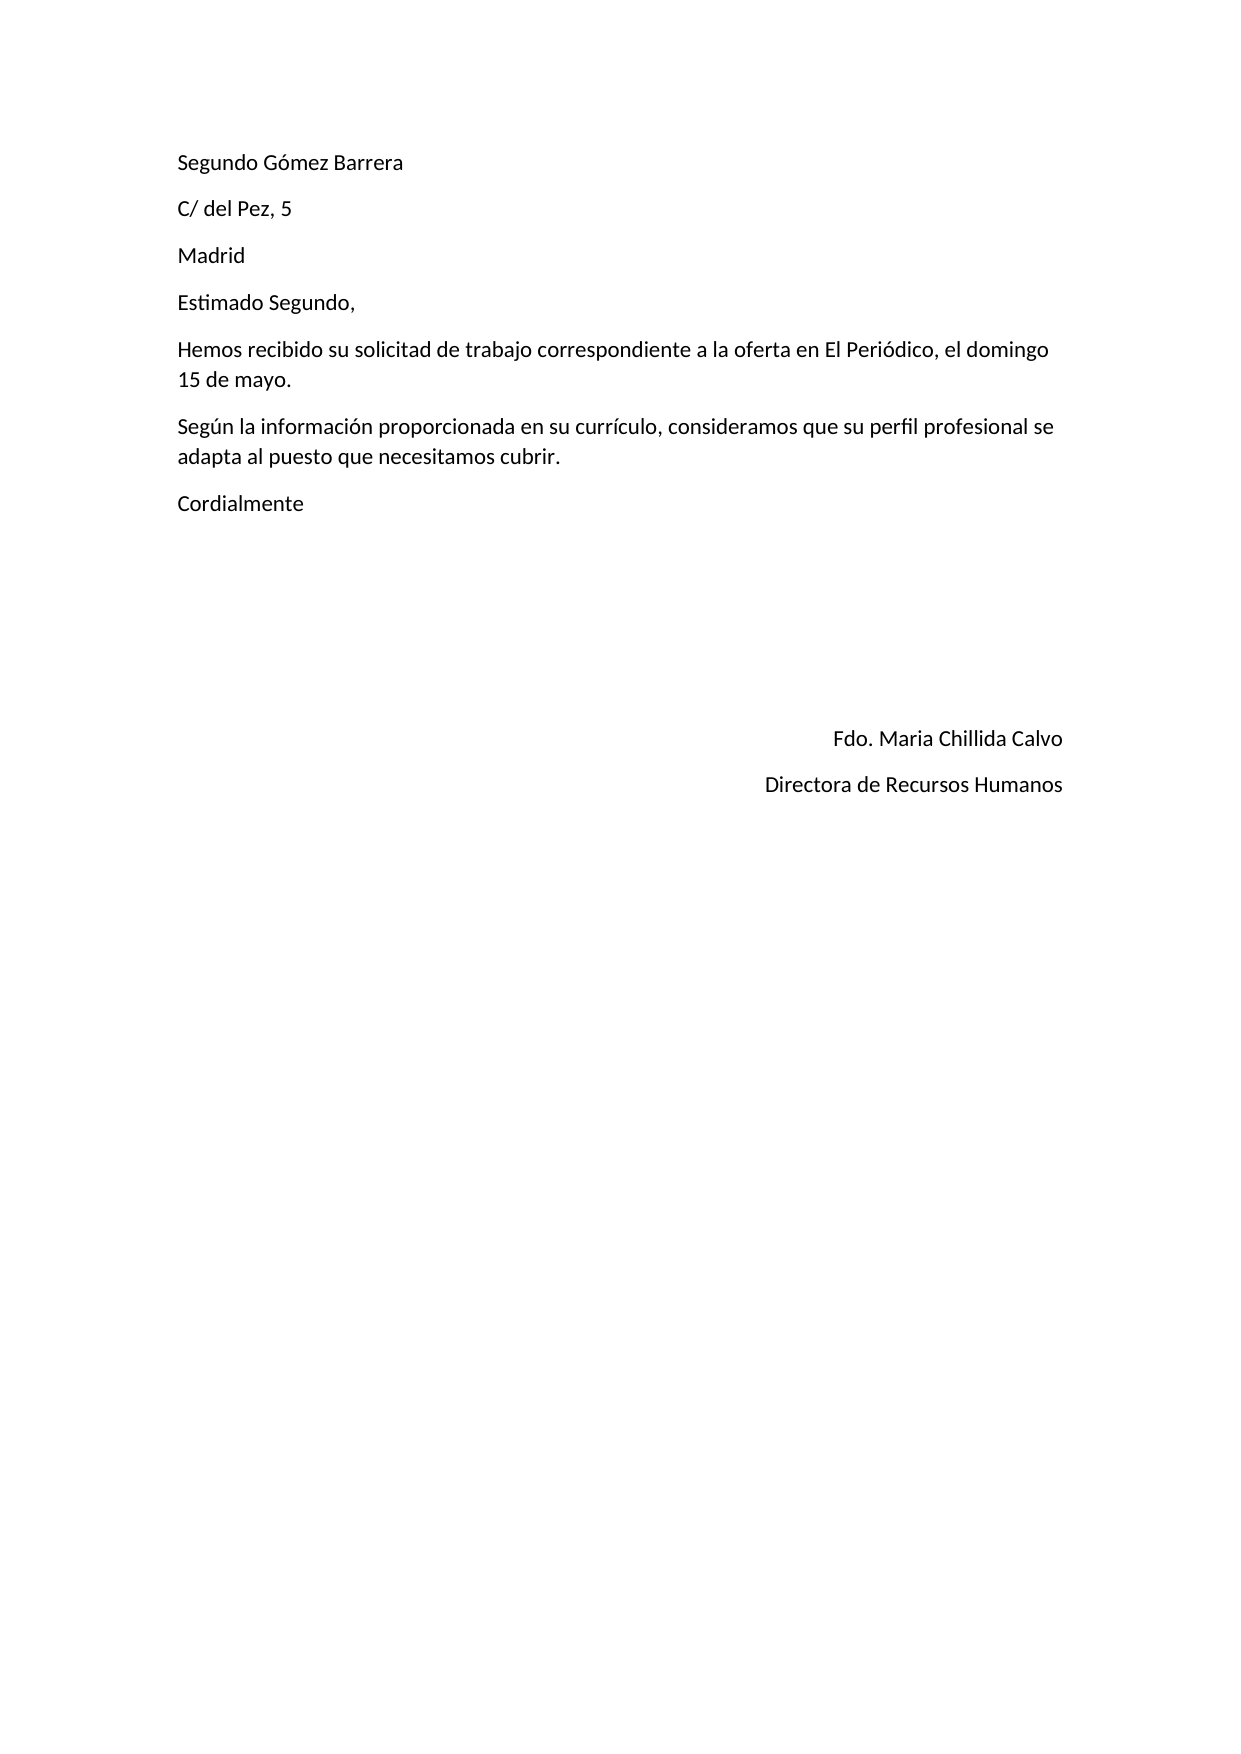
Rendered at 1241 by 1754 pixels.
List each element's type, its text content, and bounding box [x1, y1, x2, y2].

text Segundo Gómez Barrera [177, 148, 1063, 176]
text Hemos recibido su solicitad de trabajo correspondiente a la oferta en El Periódico, el domingo 15 de mayo. [177, 335, 1063, 393]
text Cordialmente [177, 489, 1063, 517]
text Según la información proporcionada en su currículo, consideramos que su perfil profesional se adapta al puesto que necesitamos cubrir. [177, 412, 1063, 470]
text C/ del Pez, 5 [177, 194, 1063, 222]
text Estimado Segundo, [177, 288, 1063, 316]
text Madrid [177, 241, 1063, 269]
text Fdo. Maria Chillida Calvo [177, 724, 1063, 752]
text Directora de Recursos Humanos [177, 771, 1063, 798]
